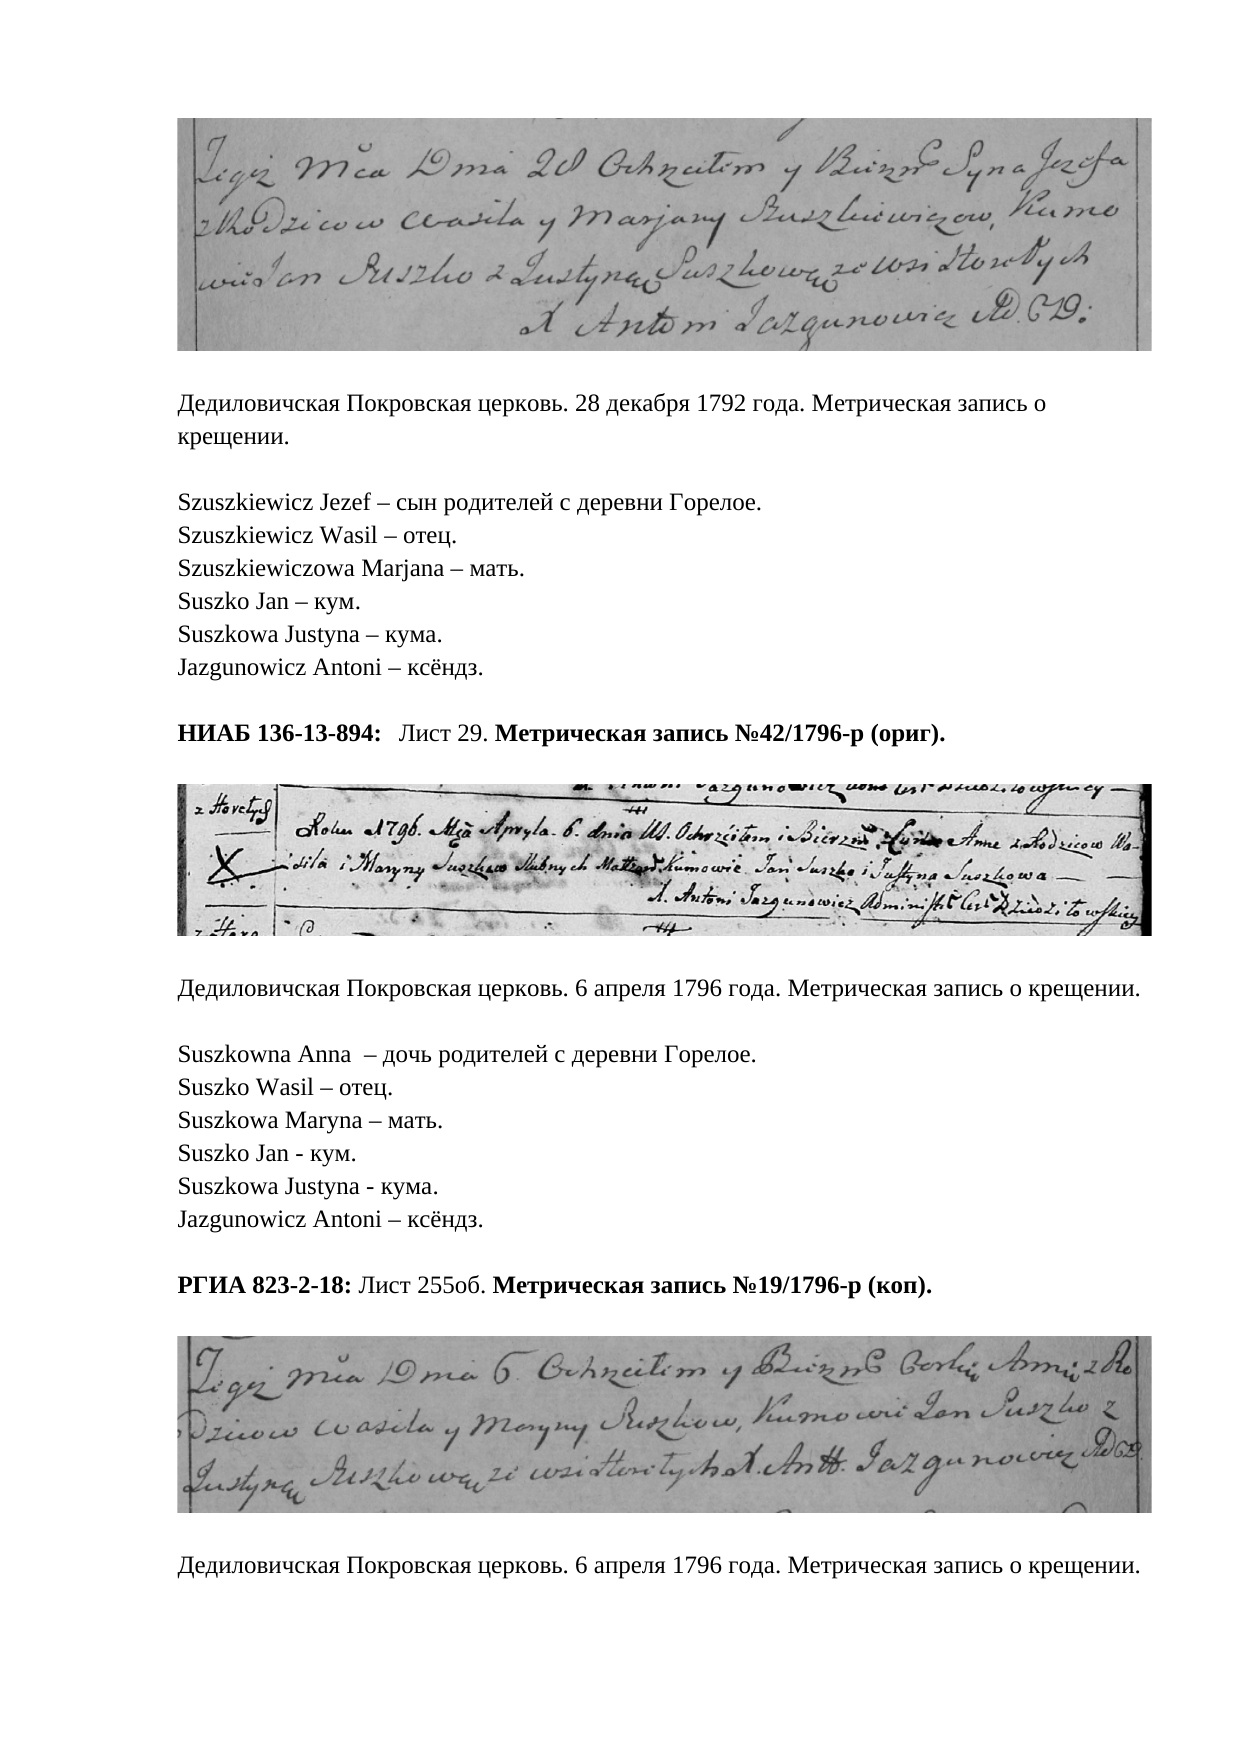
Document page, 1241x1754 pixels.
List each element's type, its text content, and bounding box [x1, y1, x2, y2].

text Дедиловичская Покровская церковь. 6 апреля 1796 года. Метрическая запись о крещении. [177, 1550, 1152, 1579]
picture [177, 784, 1152, 936]
text Jazgunowicz Antoni – ксёндз. [177, 652, 1152, 681]
text НИАБ 136-13-894: Лист 29. Метрическая запись №42/1796-р (ориг). [177, 718, 1152, 747]
text Suszko Wasil – отец. [177, 1072, 1152, 1101]
text РГИА 823-2-18: Лист 255об. Метрическая запись №19/1796-р (коп). [177, 1270, 1152, 1299]
picture [177, 1336, 1152, 1513]
text Дедиловичская Покровская церковь. 6 апреля 1796 года. Метрическая запись о крещении. [177, 973, 1152, 1002]
text Suszkowa Maryna – мать. [177, 1105, 1152, 1134]
text Suszko Jan - кум. [177, 1138, 1152, 1167]
text Suszkowna Anna – дочь родителей с деревни Горелое. [177, 1039, 1152, 1068]
text Suszkowa Justyna - кума. [177, 1171, 1152, 1200]
text Szuszkiewicz Wasil – отец. [177, 520, 1152, 549]
text Дедиловичская Покровская церковь. 28 декабря 1792 года. Метрическая запись о крещении. [177, 388, 1152, 450]
text Jazgunowicz Antoni – ксёндз. [177, 1204, 1152, 1233]
text Szuszkiewicz Jezef – сын родителей с деревни Горелое. [177, 487, 1152, 516]
text Suszko Jan – кум. [177, 586, 1152, 615]
text Suszkowa Justyna – кума. [177, 619, 1152, 648]
text Szuszkiewiczowa Marjana – мать. [177, 553, 1152, 582]
picture [177, 118, 1152, 351]
